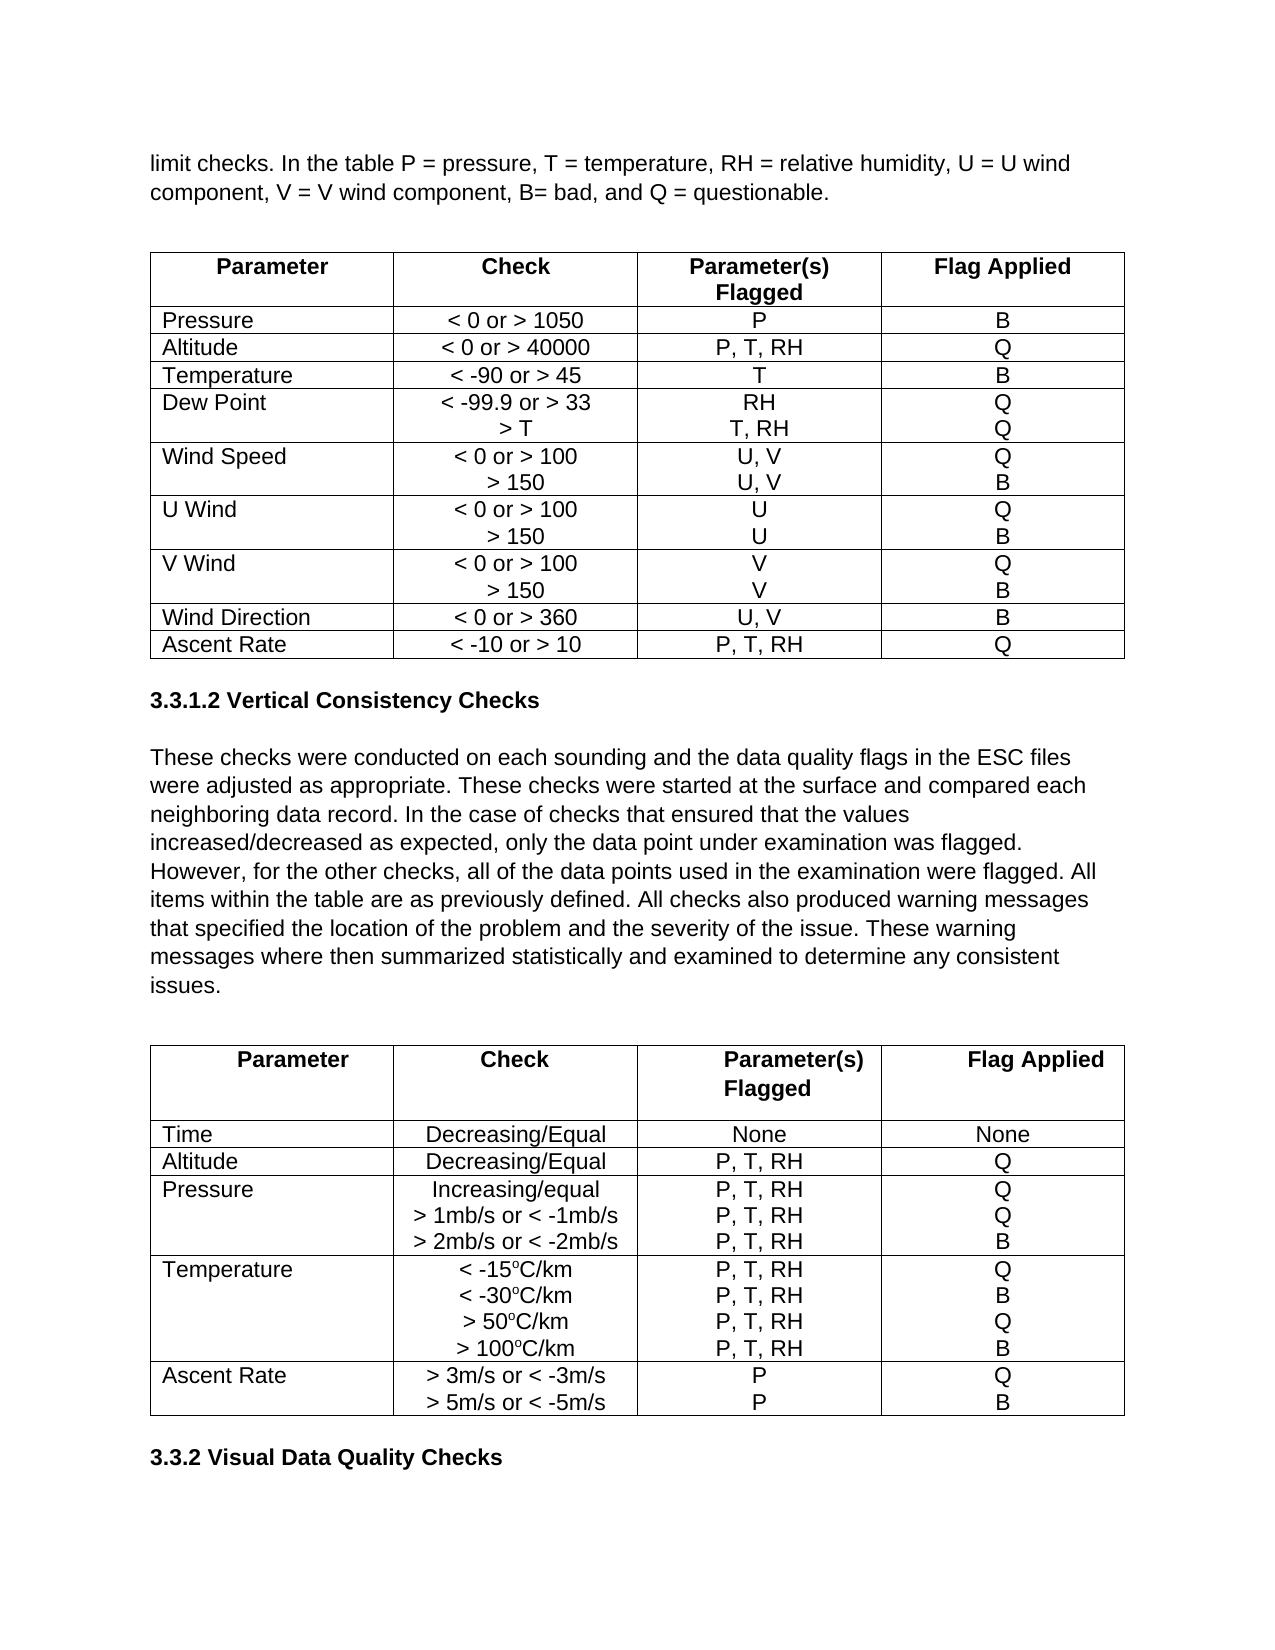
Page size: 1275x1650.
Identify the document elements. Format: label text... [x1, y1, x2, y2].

table_cell < 0 or > 360 [394, 604, 637, 630]
table_cell P, T, RH [638, 334, 881, 361]
table_cell Q B [882, 1362, 1124, 1415]
table_cell T [638, 362, 881, 388]
table_cell P, T, RH P, T, RH P, T, RH P, T, RH [638, 1256, 881, 1361]
table_header Flag Applied [882, 253, 1124, 306]
table_cell P, T, RH P, T, RH P, T, RH [638, 1176, 881, 1254]
table_cell Q B [882, 550, 1124, 603]
list These checks were conducted on each sounding and the data quality flags in the ESC files were adjusted as appropriate. These checks were started at the surface and compared each neighboring data record. In the case of checks that ensured that the values increased/decreased as expected, only the data point under examination was flagged. However, for the other checks, all of the data points used in the examination were flagged. All items within the table are as previously defined. All checks also produced warning messages that specified the location of the problem and the severity of the issue. These warning messages where then summarized statistically and examined to determine any consistent issues. [150, 744, 1125, 998]
table_cell < 0 or > 1050 [394, 307, 637, 333]
table_cell < -10 or > 10 [394, 631, 637, 658]
table_header Check [394, 1046, 637, 1120]
table_cell Decreasing/Equal [394, 1121, 637, 1147]
table_cell > 3m/s or < -3m/s > 5m/s or < -5m/s [394, 1362, 637, 1415]
table_cell B [882, 362, 1124, 388]
table_cell < -99.9 or > 33 > T [394, 389, 637, 442]
table_cell < 0 or > 40000 [394, 334, 637, 361]
table_cell < -90 or > 45 [394, 362, 637, 388]
table_cell < -15oC/km < -30oC/km > 50oC/km > 100oC/km [394, 1256, 637, 1361]
table_cell Q B Q B [882, 1256, 1124, 1361]
table_cell Dew Point [151, 389, 393, 442]
table_cell B [882, 307, 1124, 333]
table_cell Altitude [151, 334, 393, 361]
table_cell V V [638, 550, 881, 603]
list 3.3.2 Visual Data Quality Checks [150, 1444, 1125, 1471]
table_cell V Wind [151, 550, 393, 603]
table_cell Altitude [151, 1148, 393, 1174]
table_header Check [394, 253, 637, 306]
table_cell Pressure [151, 307, 393, 333]
table_cell Q B [882, 496, 1124, 549]
table_cell U, V U, V [638, 443, 881, 495]
table_cell Q [882, 1148, 1124, 1174]
table_cell None [638, 1121, 881, 1147]
table_cell Q [882, 334, 1124, 361]
table_cell P, T, RH [638, 1148, 881, 1174]
table_header Parameter(s) Flagged [638, 253, 881, 306]
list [150, 150, 1125, 205]
list 3.3.1.2 Vertical Consistency Checks [150, 687, 1125, 713]
table_cell RH T, RH [638, 389, 881, 442]
table_cell U U [638, 496, 881, 549]
table_cell Temperature [151, 362, 393, 388]
table_cell B [882, 604, 1124, 630]
table_cell Increasing/equal > 1mb/s or < -1mb/s > 2mb/s or < -2mb/s [394, 1176, 637, 1254]
table_cell Q B [882, 443, 1124, 495]
table_cell Wind Direction [151, 604, 393, 630]
table_cell P, T, RH [638, 631, 881, 658]
table_cell < 0 or > 100 > 150 [394, 443, 637, 495]
table_cell < 0 or > 100 > 150 [394, 496, 637, 549]
table_cell P P [638, 1362, 881, 1415]
table_header Parameter(s) Flagged [638, 1046, 881, 1120]
table_cell Temperature [151, 1256, 393, 1361]
table_cell Q Q B [882, 1176, 1124, 1254]
table_header Parameter [151, 1046, 393, 1120]
table_header Flag Applied [882, 1046, 1124, 1120]
table_cell Q Q [882, 389, 1124, 442]
table_cell Wind Speed [151, 443, 393, 495]
table_cell Time [151, 1121, 393, 1147]
table_cell < 0 or > 100 > 150 [394, 550, 637, 603]
table_cell U, V [638, 604, 881, 630]
table_cell None [882, 1121, 1124, 1147]
table_cell Pressure [151, 1176, 393, 1254]
table_cell Ascent Rate [151, 1362, 393, 1415]
table_cell U Wind [151, 496, 393, 549]
table_cell Q [882, 631, 1124, 658]
table_cell Decreasing/Equal [394, 1148, 637, 1174]
table_cell Ascent Rate [151, 631, 393, 658]
table_cell P [638, 307, 881, 333]
table_header Parameter [151, 253, 393, 306]
